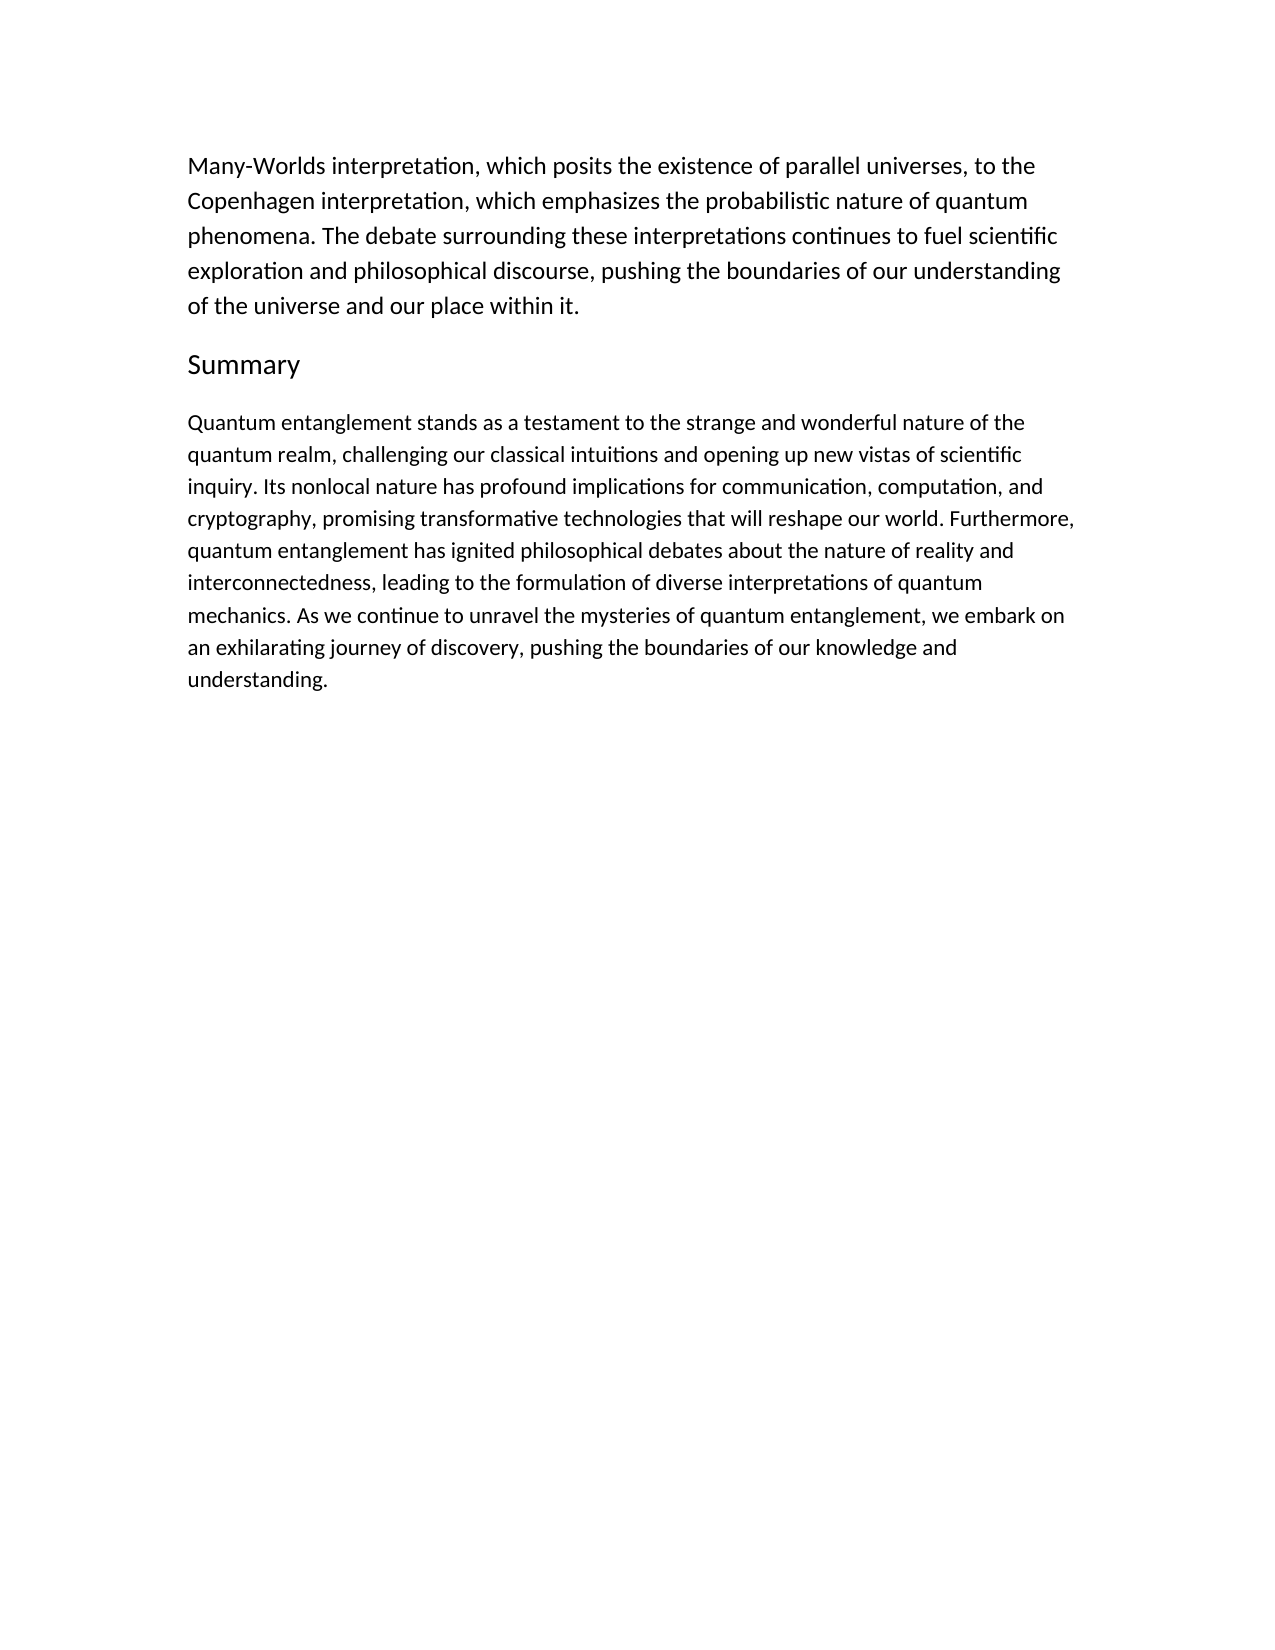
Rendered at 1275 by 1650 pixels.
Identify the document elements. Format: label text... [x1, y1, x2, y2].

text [187, 150, 1087, 321]
text Quantum entanglement stands as a testament to the strange and wonderful nature of the quantum realm, challenging our classical intuitions and opening up new vistas of scientific inquiry. Its nonlocal nature has profound implications for communication, computation, and cryptography, promising transformative technologies that will reshape our world. Furthermore, quantum entanglement has ignited philosophical debates about the nature of reality and interconnectedness, leading to the formulation of diverse interpretations of quantum mechanics. As we continue to unravel the mysteries of quantum entanglement, we embark on an exhilarating journey of discovery, pushing the boundaries of our knowledge and understanding. [187, 408, 1087, 693]
text Summary [187, 346, 1087, 381]
